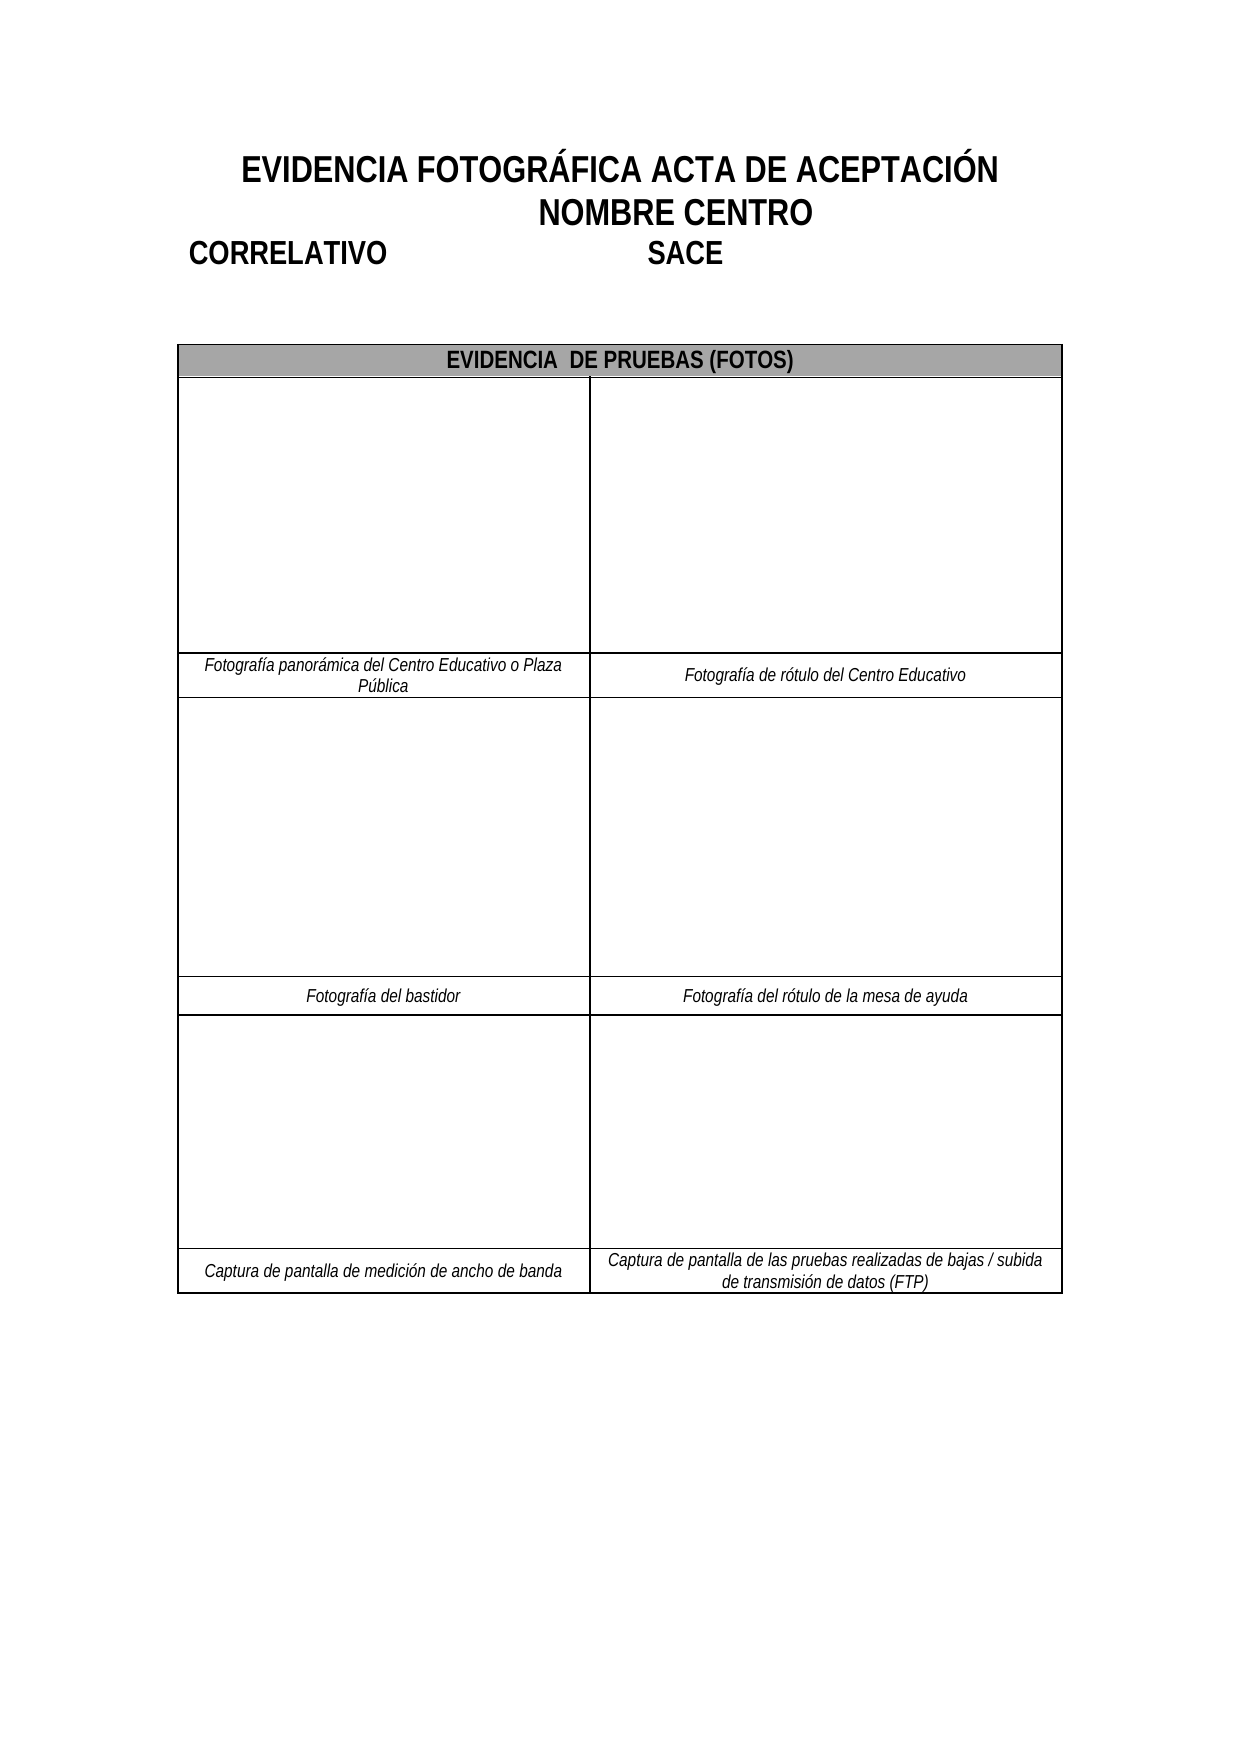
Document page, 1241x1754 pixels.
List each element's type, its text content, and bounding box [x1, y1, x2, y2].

table_header EVIDENCIA DE PRUEBAS (FOTOS) [179, 345, 1061, 376]
table_cell Fotografía del bastidor [179, 977, 589, 1014]
table_cell Fotografía de rótulo del Centro Educativo [591, 654, 1061, 697]
table_cell Fotografía del rótulo de la mesa de ayuda [591, 977, 1061, 1014]
table_header SACE [636, 234, 1062, 272]
table_cell [179, 698, 589, 976]
table_cell [591, 378, 1061, 652]
table_cell [179, 1016, 589, 1248]
table_cell [591, 698, 1061, 976]
table_cell Captura de pantalla de las pruebas realizadas de bajas / subida de transmisión de datos (FTP) [591, 1249, 1061, 1292]
text NOMBRE CENTRO [177, 191, 1063, 234]
table_cell [179, 378, 589, 652]
table_cell Captura de pantalla de medición de ancho de banda [179, 1249, 589, 1292]
table_header CORRELATIVO [177, 234, 636, 272]
table_cell [591, 1016, 1061, 1248]
text EVIDENCIA FOTOGRÁFICA ACTA DE ACEPTACIÓN [177, 148, 1063, 191]
table_cell Fotografía panorámica del Centro Educativo o Plaza Pública [179, 654, 589, 697]
